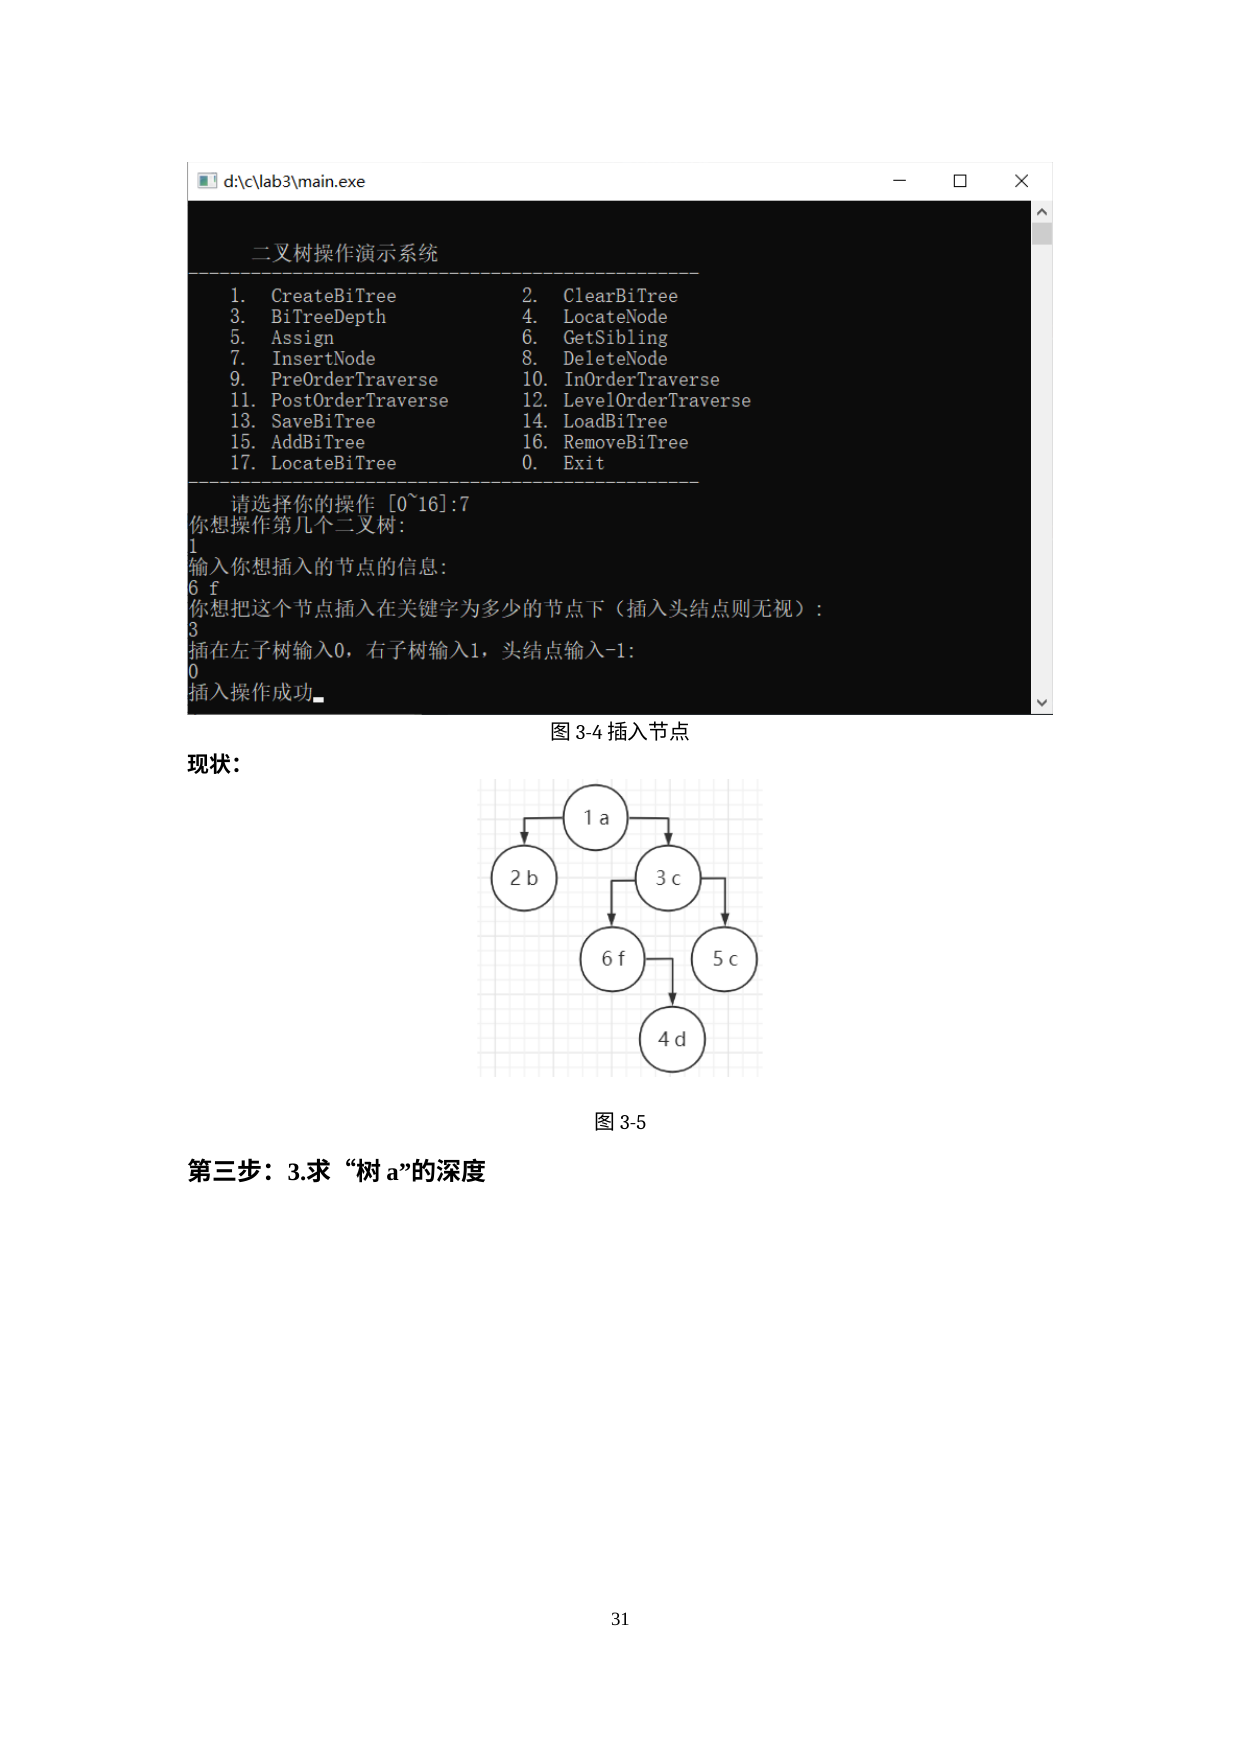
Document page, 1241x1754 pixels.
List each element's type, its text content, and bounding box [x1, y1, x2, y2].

picture [187, 162, 1053, 715]
text 现状： [187, 747, 1053, 779]
text 第三步：3.求“树a”的深度 [187, 1137, 1053, 1202]
text 图 3-4 插入节点 [187, 715, 1053, 747]
text 图 3-5 [187, 1104, 1053, 1137]
picture [477, 779, 763, 1077]
